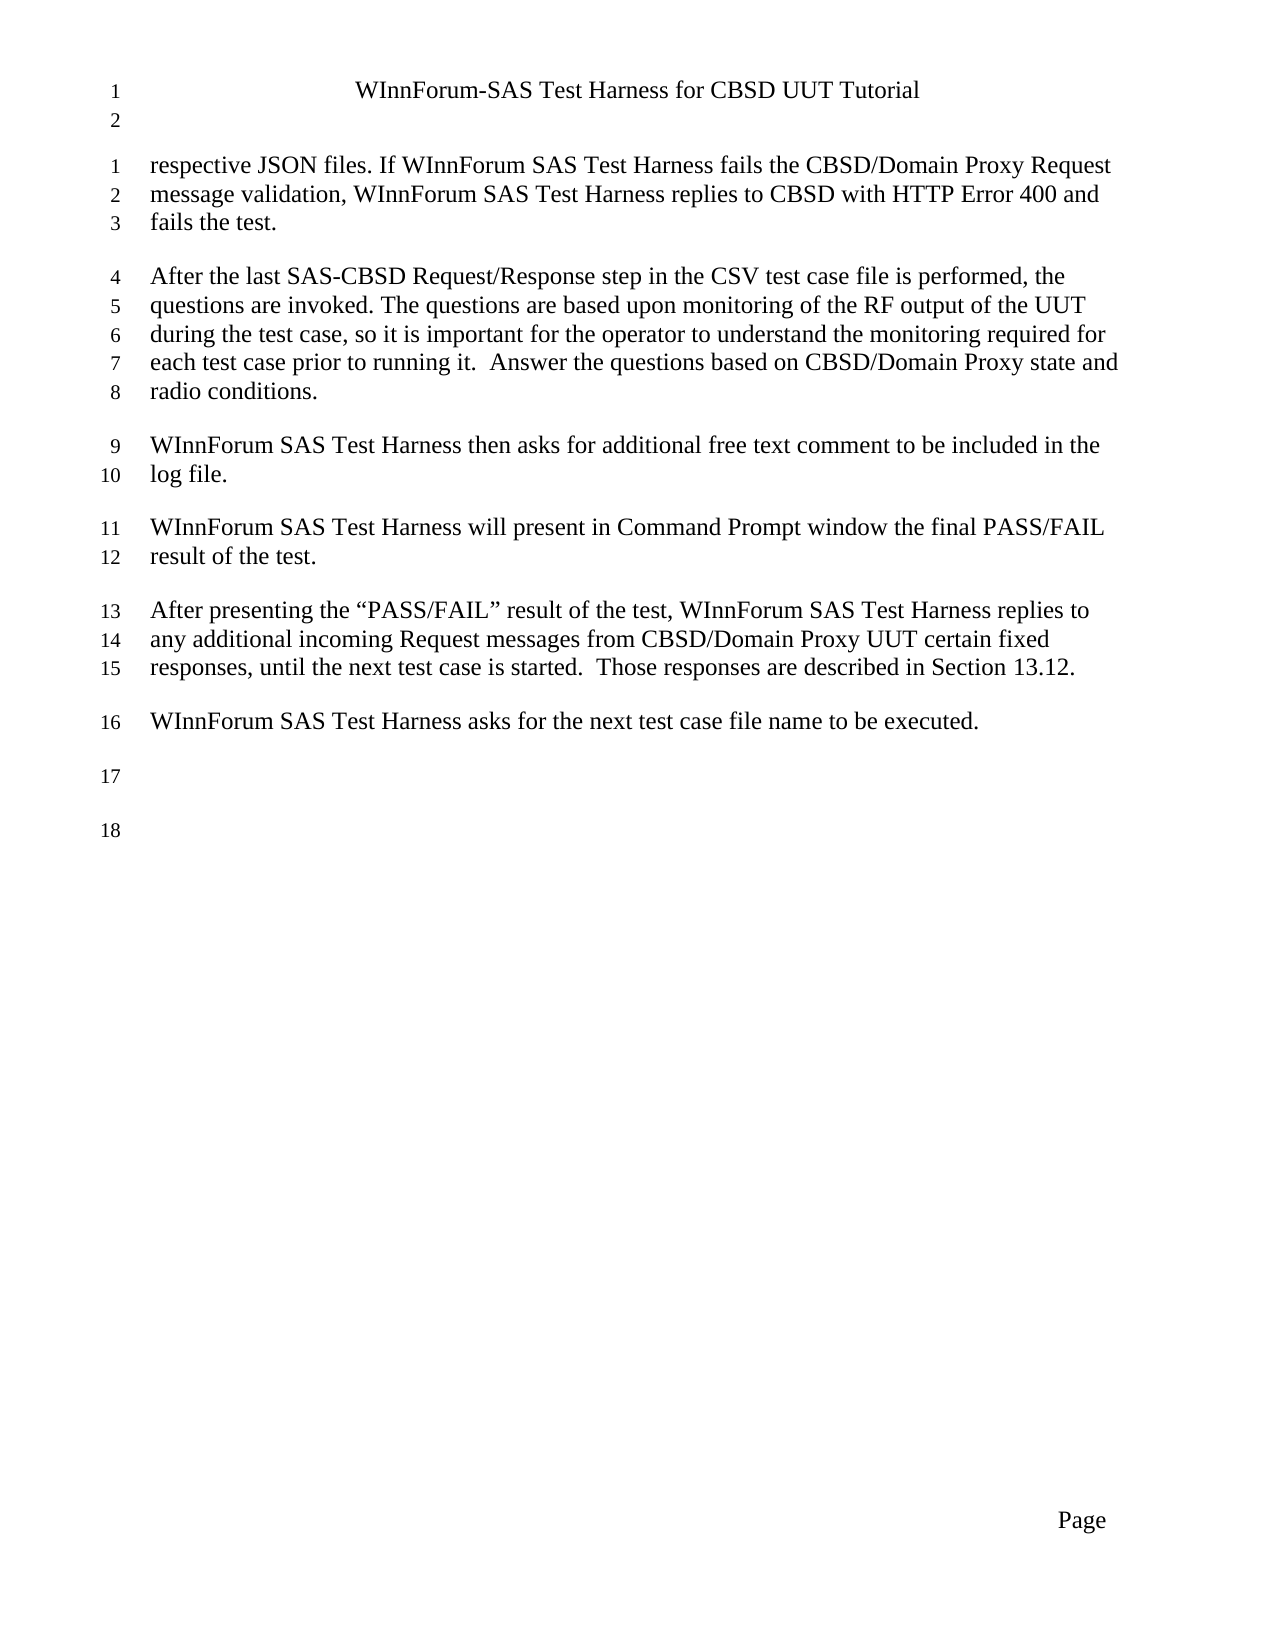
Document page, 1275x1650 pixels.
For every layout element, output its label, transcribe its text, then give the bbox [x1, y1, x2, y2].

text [150, 150, 1125, 236]
text WInnForum SAS Test Harness will present in Command Prompt window the final PASS/FAIL result of the test. [150, 512, 1125, 570]
text After the last SAS-CBSD Request/Response step in the CSV test case file is performed, the questions are invoked. The questions are based upon monitoring of the RF output of the UUT during the test case, so it is important for the operator to understand the monitoring required for each test case prior to running it. Answer the questions based on CBSD/Domain Proxy state and radio conditions. [150, 261, 1125, 405]
text WInnForum SAS Test Harness asks for the next test case file name to be executed. [150, 706, 1125, 735]
text After presenting the “PASS/FAIL” result of the test, WInnForum SAS Test Harness replies to any additional incoming Request messages from CBSD/Domain Proxy UUT certain fixed responses, until the next test case is started. Those responses are described in Section 13.12. [150, 595, 1125, 681]
text WInnForum SAS Test Harness then asks for additional free text comment to be included in the log file. [150, 430, 1125, 487]
